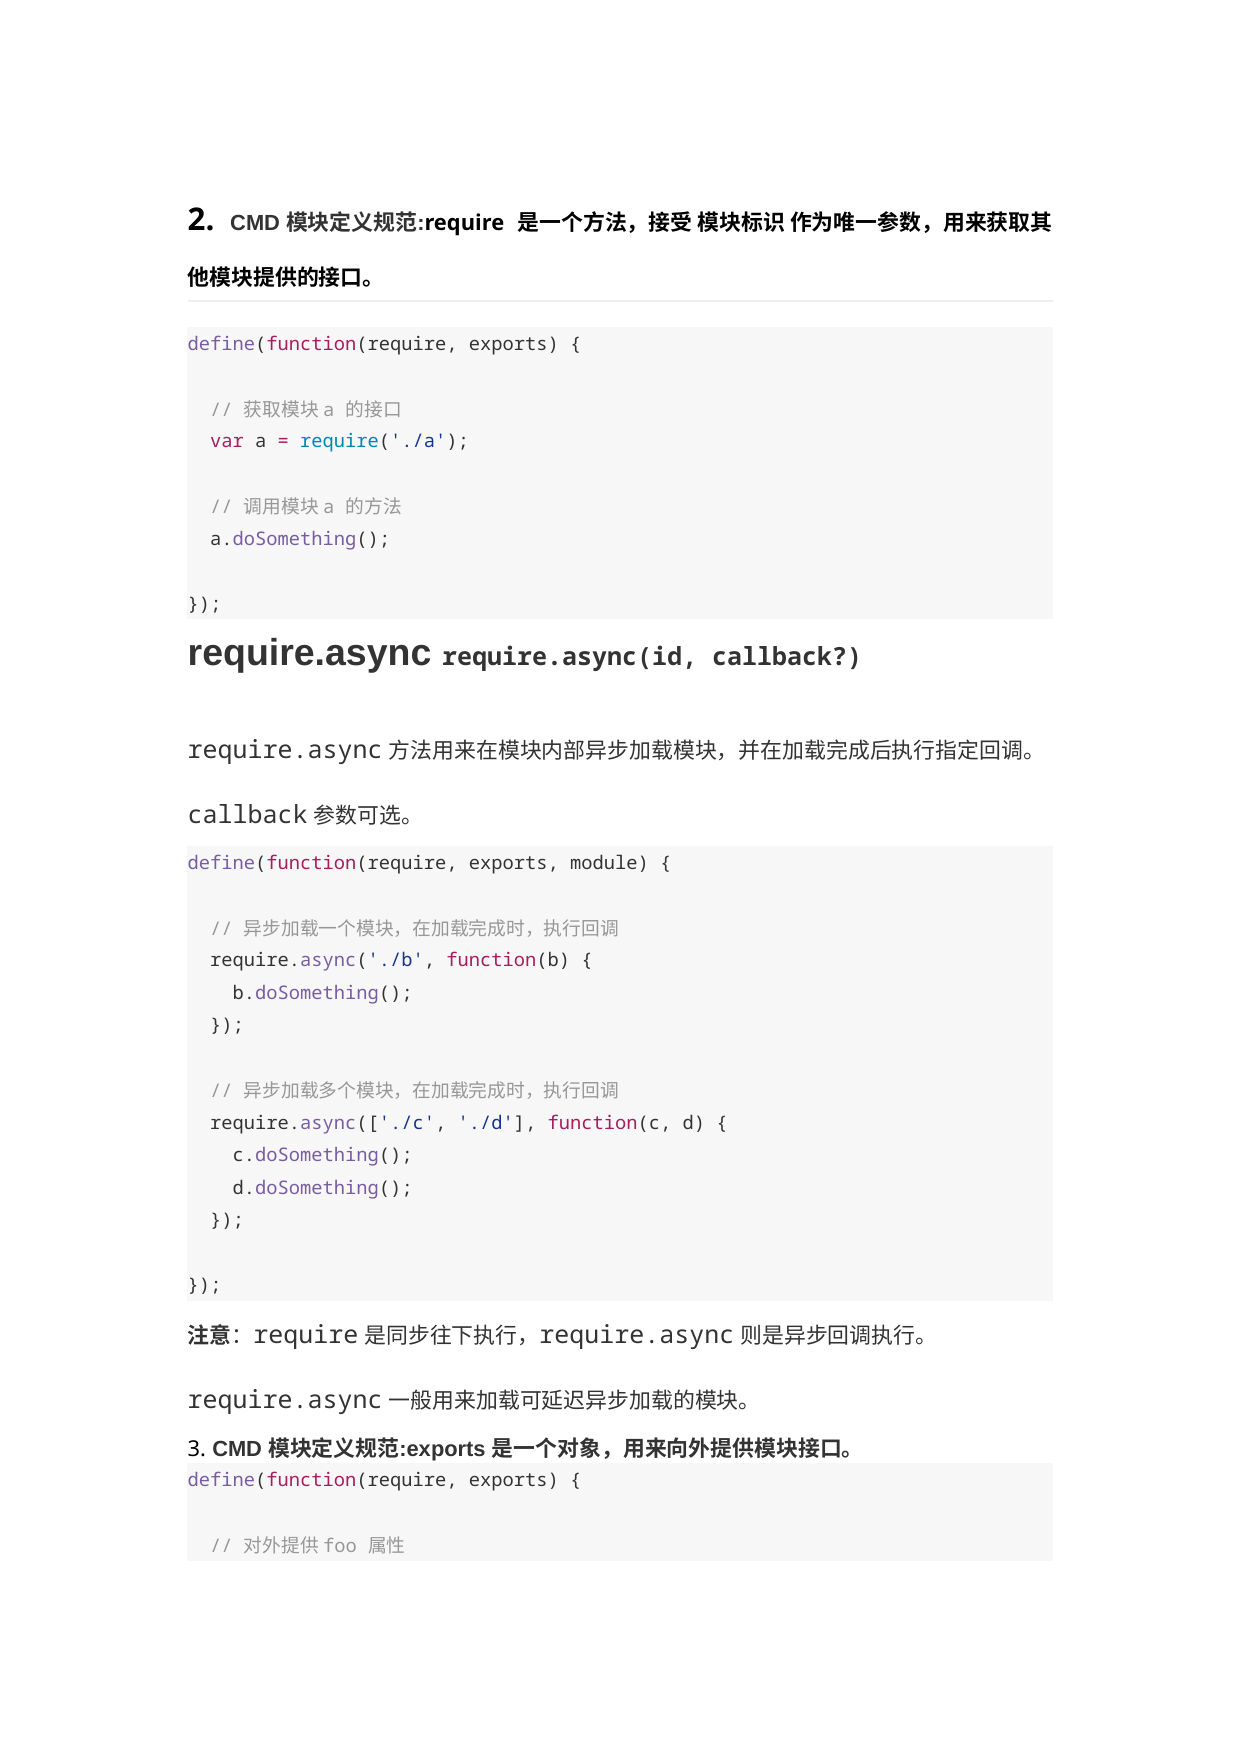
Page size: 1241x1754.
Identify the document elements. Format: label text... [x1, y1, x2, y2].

subtitle require.async require.async(id, callback?) [187, 619, 1053, 684]
text 注意：require 是同步往下执行，require.async 则是异步回调执行。require.async 一般用来加载可延迟异步加载的模块。 [187, 1301, 1053, 1431]
text a.doSomething(); [187, 522, 1053, 554]
text }); [187, 1268, 1053, 1301]
text define(function(require, exports) { [187, 1463, 1053, 1496]
text require.async('./b', function(b) { [187, 943, 1053, 976]
text // 异步加载一个模块，在加载完成时，执行回调 [187, 911, 1053, 943]
text // 对外提供 foo 属性 [187, 1528, 1053, 1561]
text define(function(require, exports, module) { [187, 846, 1053, 878]
text // 获取模块 a 的接口 [187, 392, 1053, 424]
text }); [187, 1008, 1053, 1041]
text b.doSomething(); [187, 976, 1053, 1008]
text var a = require('./a'); [187, 424, 1053, 457]
subtitle 2. CMD 模块定义规范:require 是一个方法，接受 模块标识 作为唯一参数，用来获取其他模块提供的接口。 [187, 162, 1053, 302]
text }); [187, 1203, 1053, 1236]
text d.doSomething(); [187, 1171, 1053, 1203]
text }); [187, 587, 1053, 619]
text c.doSomething(); [187, 1138, 1053, 1171]
text define(function(require, exports) { [187, 327, 1053, 359]
text require.async 方法用来在模块内部异步加载模块，并在加载完成后执行指定回调。callback 参数可选。 [187, 716, 1053, 846]
text // 调用模块 a 的方法 [187, 489, 1053, 522]
text 3. CMD 模块定义规范:exports 是一个对象，用来向外提供模块接口。 [187, 1431, 1053, 1463]
text // 异步加载多个模块，在加载完成时，执行回调 [187, 1073, 1053, 1106]
text require.async(['./c', './d'], function(c, d) { [187, 1106, 1053, 1138]
